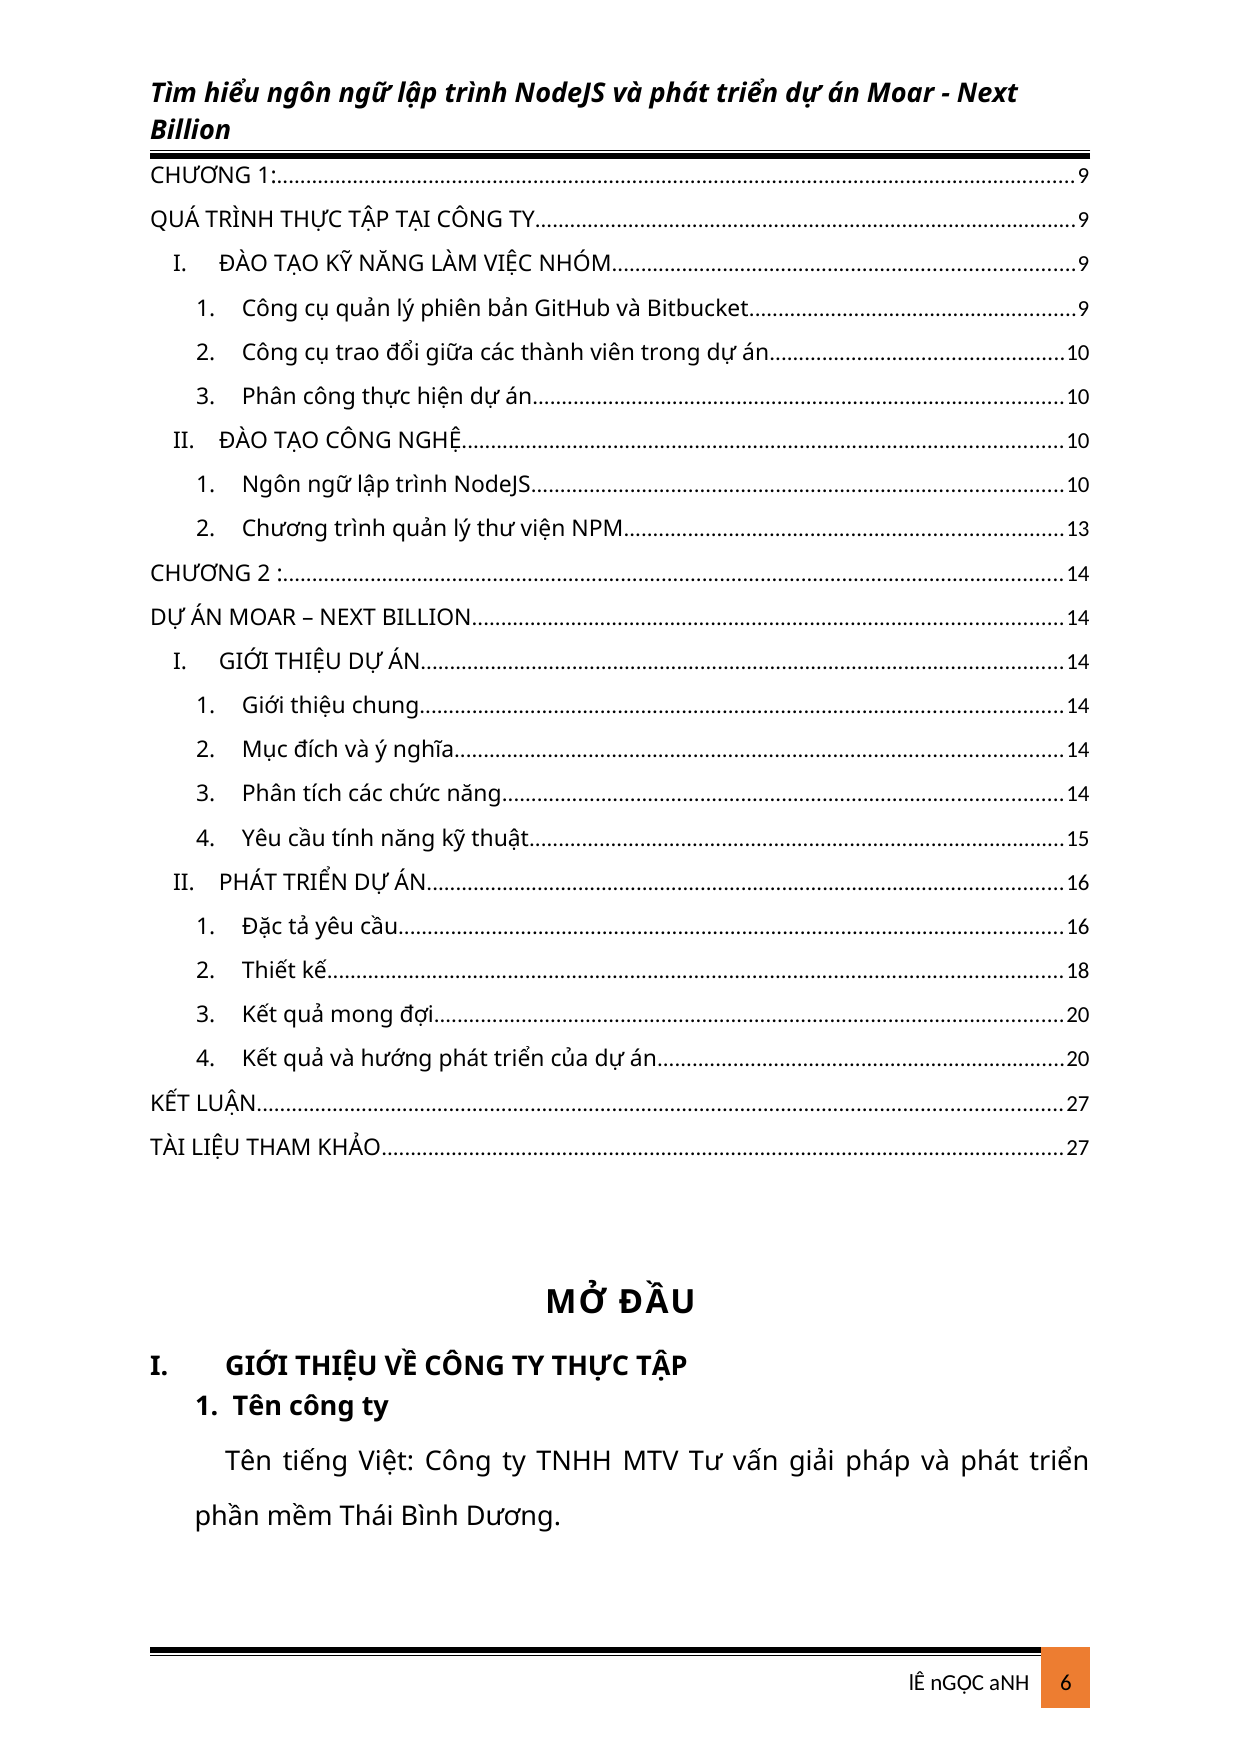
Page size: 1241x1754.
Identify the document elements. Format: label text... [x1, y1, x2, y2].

list Tên công ty [150, 1386, 1090, 1423]
subtitle MỞ ĐẦU [150, 1278, 1090, 1323]
list GIỚI THIỆU VỀ CÔNG TY THỰC TẬP [150, 1346, 1090, 1383]
list Tên tiếng Việt: Công ty TNHH MTV Tư vấn giải pháp và phát triển phần mềm Thái Bình Dương. [194, 1441, 1090, 1533]
